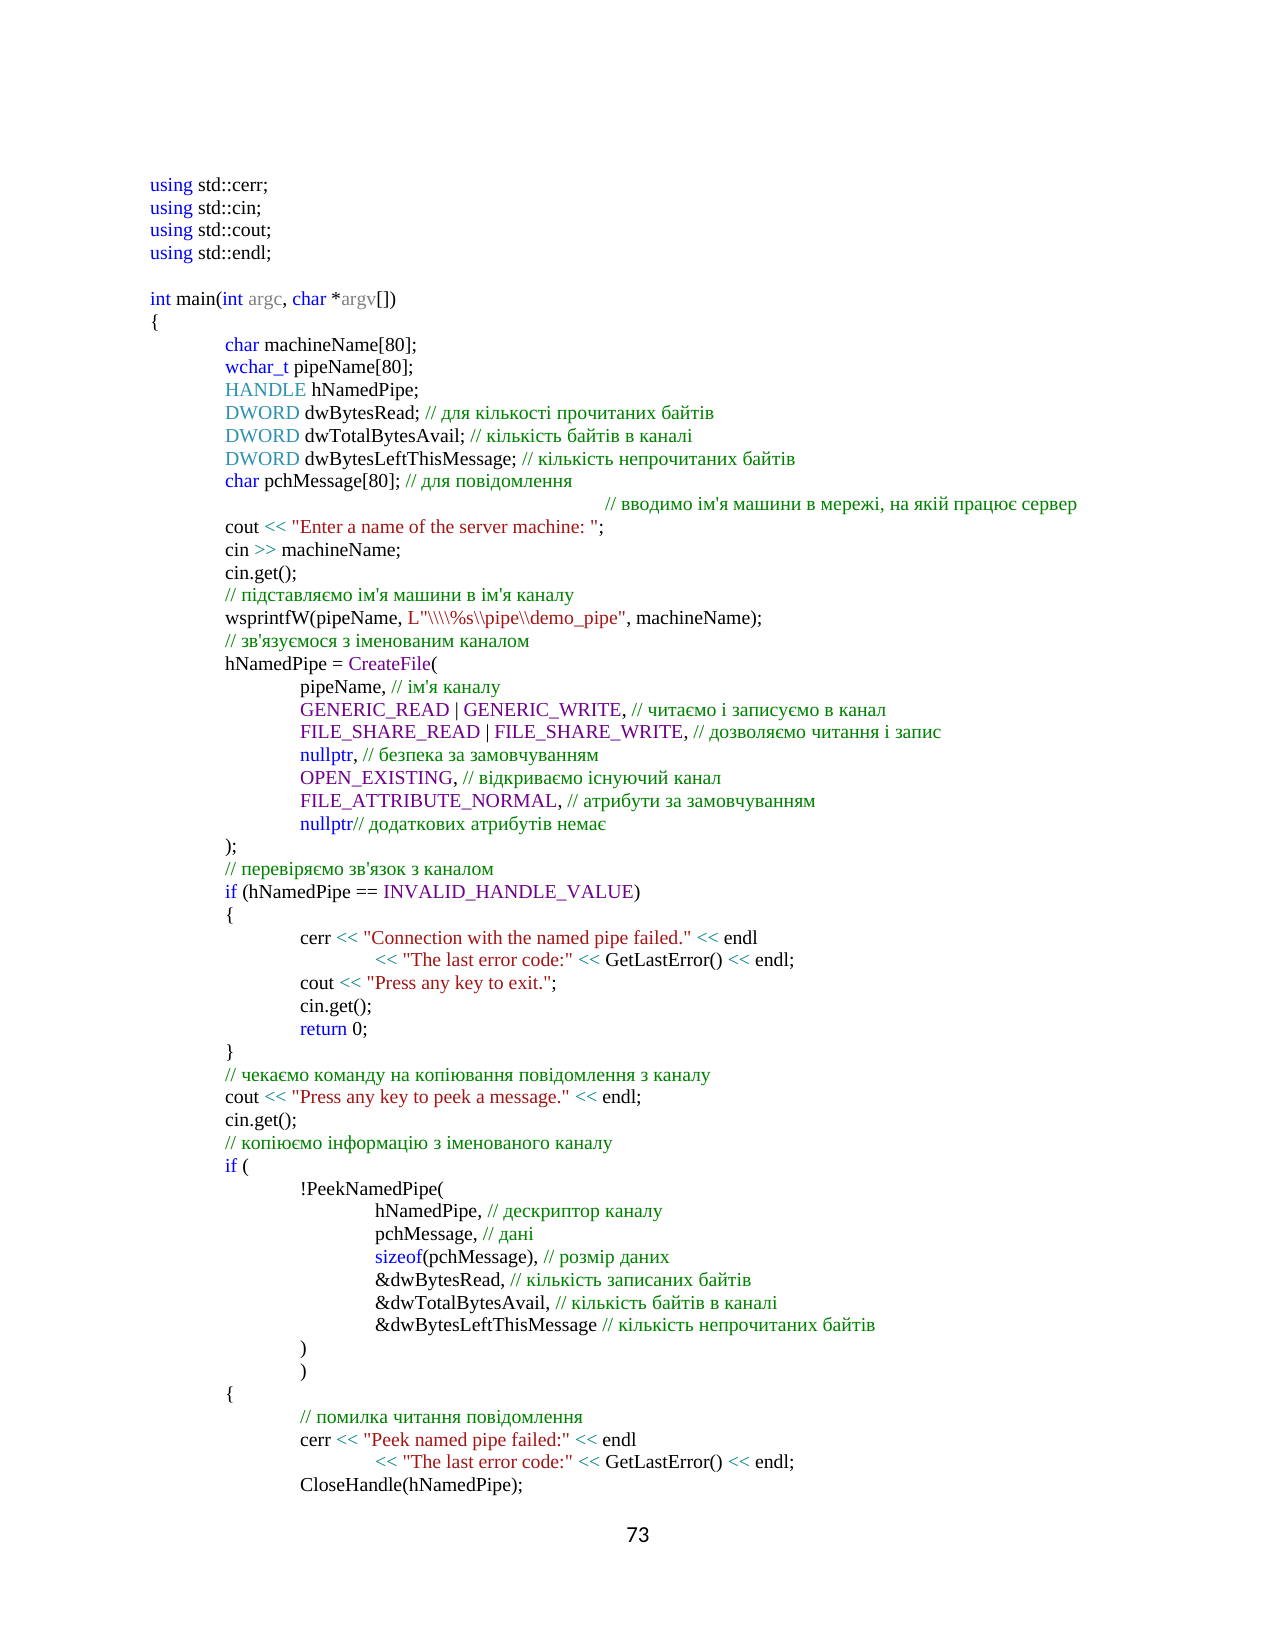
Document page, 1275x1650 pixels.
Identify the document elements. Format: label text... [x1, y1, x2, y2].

text { [150, 310, 1125, 332]
text nullptr// додаткових атрибутів немає [150, 812, 1125, 834]
text << "The last error code:" << GetLastError() << endl; [150, 1450, 1125, 1473]
text GENERIC_READ | GENERIC_WRITE, // читаємо і записуємо в канал [150, 697, 1125, 720]
text &dwBytesRead, // кількість записаних байтів [150, 1268, 1125, 1291]
text &dwTotalBytesAvail, // кількість байтів в каналі [150, 1291, 1125, 1313]
text pchMessage, // дані [150, 1222, 1125, 1245]
text pipeName, // ім'я каналу [150, 675, 1125, 697]
text using std::cerr; [150, 173, 1125, 196]
text } [150, 1040, 1125, 1062]
text nullptr, // безпека за замовчуванням [150, 743, 1125, 766]
text cout << "Press any key to exit."; [150, 971, 1125, 994]
text ) [150, 1359, 1125, 1382]
text cerr << "Peek named pipe failed:" << endl [150, 1427, 1125, 1450]
text cin.get(); [150, 561, 1125, 583]
text using std::endl; [150, 241, 1125, 264]
text cout << "Enter a name of the server machine: "; [150, 515, 1125, 538]
text wsprintfW(pipeName, L"\\\\%s\\pipe\\demo_pipe", machineName); [150, 606, 1125, 629]
text // підставляємо ім'я машини в ім'я каналу [150, 583, 1125, 606]
text cin.get(); [150, 994, 1125, 1017]
text // вводимо ім'я машини в мережі, на якій працює сервер [150, 492, 1125, 515]
text !PeekNamedPipe( [150, 1177, 1125, 1199]
text sizeof(pchMessage), // розмір даних [150, 1245, 1125, 1268]
text DWORD dwBytesLeftThisMessage; // кількість непрочитаних байтів [150, 447, 1125, 469]
text return 0; [150, 1017, 1125, 1040]
text cout << "Press any key to peek a message." << endl; [150, 1085, 1125, 1108]
text cin.get(); [150, 1108, 1125, 1131]
text CloseHandle(hNamedPipe); [150, 1473, 1125, 1496]
text wchar_t pipeName[80]; [150, 355, 1125, 378]
text if ( [150, 1154, 1125, 1177]
text FILE_ATTRIBUTE_NORMAL, // атрибути за замовчуванням [150, 789, 1125, 812]
text // зв'язуємося з іменованим каналом [150, 629, 1125, 652]
text { [150, 1382, 1125, 1405]
text hNamedPipe, // дескриптор каналу [150, 1199, 1125, 1222]
text // копіюємо інформацію з іменованого каналу [150, 1131, 1125, 1154]
text OPEN_EXISTING, // відкриваємо існуючий канал [150, 766, 1125, 789]
text cin >> machineName; [150, 538, 1125, 561]
text // чекаємо команду на копіювання повідомлення з каналу [150, 1062, 1125, 1085]
text // перевіряємо зв'язок з каналом [150, 857, 1125, 880]
text << "The last error code:" << GetLastError() << endl; [150, 948, 1125, 971]
text &dwBytesLeftThisMessage // кількість непрочитаних байтів [150, 1313, 1125, 1336]
text using std::cin; [150, 196, 1125, 218]
text using std::cout; [150, 218, 1125, 241]
text { [150, 903, 1125, 926]
text DWORD dwBytesRead; // для кількості прочитаних байтів [150, 401, 1125, 424]
text hNamedPipe = CreateFile( [150, 652, 1125, 675]
text DWORD dwTotalBytesAvail; // кількість байтів в каналі [150, 424, 1125, 447]
text char pchMessage[80]; // для повідомлення [150, 469, 1125, 492]
text ) [150, 1336, 1125, 1359]
text char machineName[80]; [150, 332, 1125, 355]
text ); [150, 834, 1125, 857]
text // помилка читання повідомлення [150, 1405, 1125, 1427]
text cerr << "Connection with the named pipe failed." << endl [150, 926, 1125, 948]
text if (hNamedPipe == INVALID_HANDLE_VALUE) [150, 880, 1125, 903]
text FILE_SHARE_READ | FILE_SHARE_WRITE, // дозволяємо читання і запис [150, 720, 1125, 743]
text int main(int argc, char *argv[]) [150, 287, 1125, 310]
text HANDLE hNamedPipe; [150, 378, 1125, 401]
